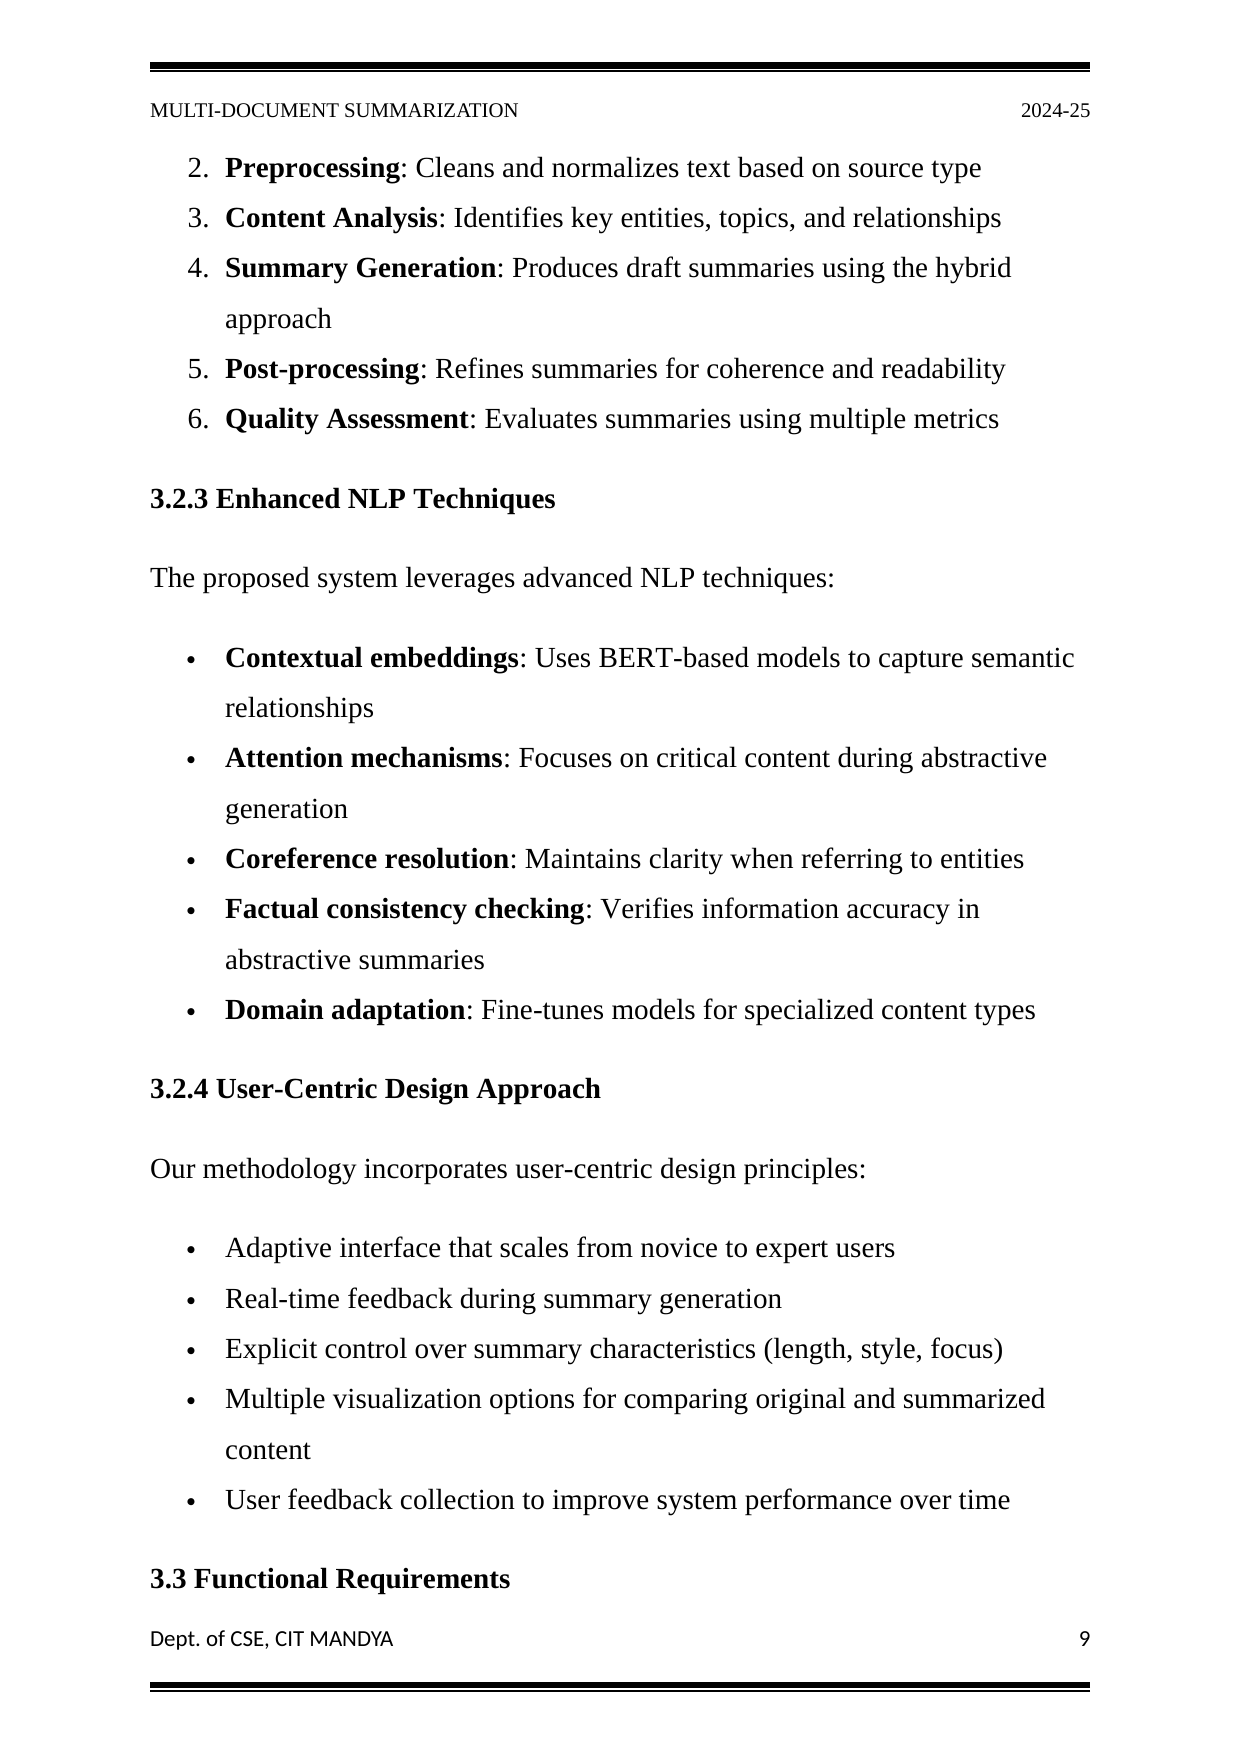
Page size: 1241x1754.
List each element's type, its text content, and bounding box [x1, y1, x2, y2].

list Multiple visualization options for comparing original and summarized content [187, 1382, 1090, 1465]
list Explicit control over summary characteristics (length, style, focus) [187, 1331, 1090, 1365]
list Quality Assessment: Evaluates summaries using multiple metrics [187, 402, 1090, 435]
text 3.2.3 Enhanced NLP Techniques [150, 481, 1090, 514]
text The proposed system leverages advanced NLP techniques: [150, 561, 1090, 594]
text 3.3 Functional Requirements [150, 1562, 1090, 1595]
list Real-time feedback during summary generation [187, 1281, 1090, 1314]
list Domain adaptation: Fine-tunes models for specialized content types [187, 992, 1090, 1026]
text 3.2.4 User-Centric Design Approach [150, 1072, 1090, 1105]
list Summary Generation: Produces draft summaries using the hybrid approach [187, 251, 1090, 334]
list Content Analysis: Identifies key entities, topics, and relationships [187, 200, 1090, 234]
text Our methodology incorporates user-centric design principles: [150, 1151, 1090, 1185]
list Post-processing: Refines summaries for coherence and readability [187, 351, 1090, 385]
list Coreference resolution: Maintains clarity when referring to entities [187, 841, 1090, 875]
list Attention mechanisms: Focuses on critical content during abstractive generation [187, 741, 1090, 824]
list Factual consistency checking: Verifies information accuracy in abstractive summaries [187, 892, 1090, 975]
list Adaptive interface that scales from novice to expert users [187, 1231, 1090, 1264]
list Contextual embeddings: Uses BERT-based models to capture semantic relationships [187, 640, 1090, 724]
list User feedback collection to improve system performance over time [187, 1482, 1090, 1516]
list Preprocessing: Cleans and normalizes text based on source type [187, 150, 1090, 183]
